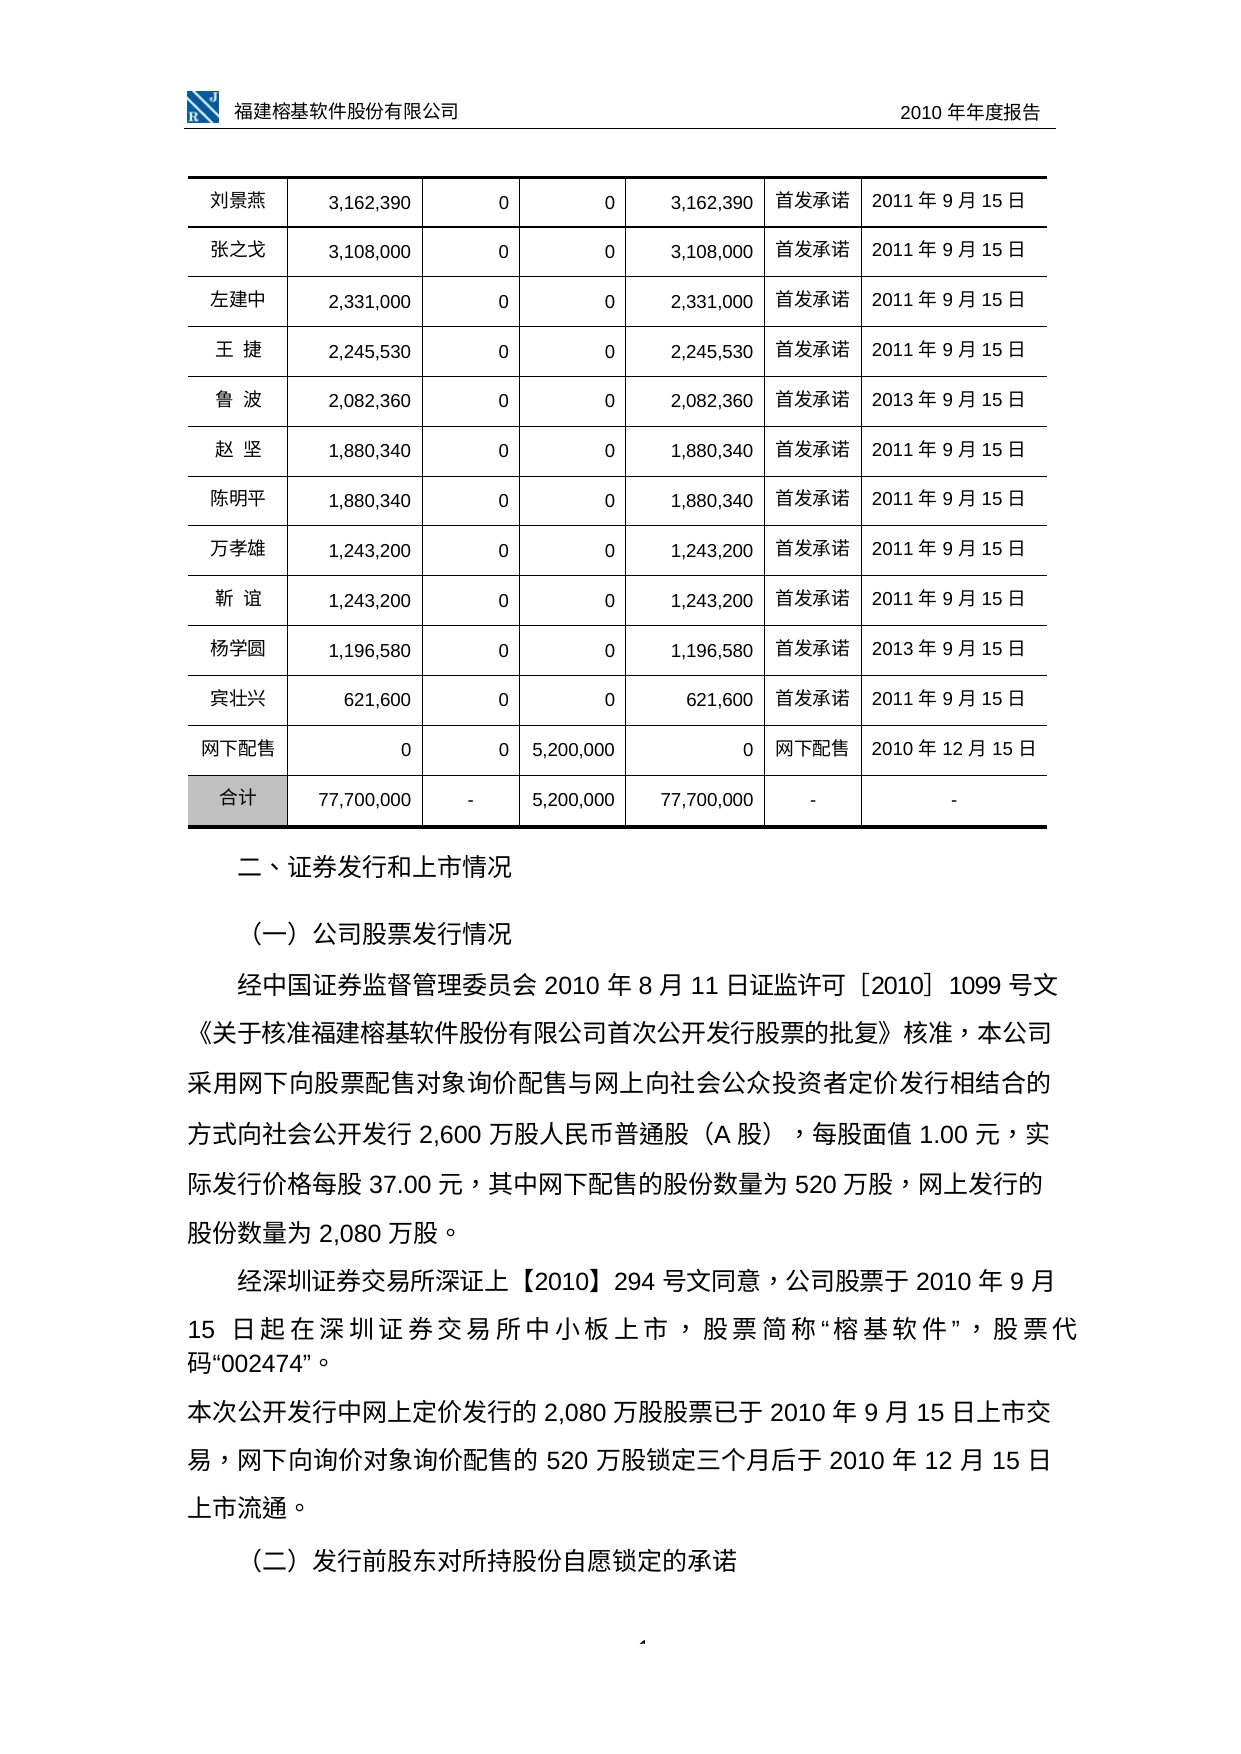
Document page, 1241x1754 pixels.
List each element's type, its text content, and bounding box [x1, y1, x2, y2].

picture [187, 91, 219, 123]
table_cell 2011 年 9 月 15 日 [862, 327, 1047, 376]
table_cell - [862, 776, 1047, 825]
table_cell 2,245,530 [626, 327, 764, 376]
table_cell 0 [423, 676, 519, 724]
text 经深圳证券交易所深证上【2010】294 号文同意，公司股票于 2010 年 9 月 [238, 1264, 1067, 1298]
table_cell 鲁 波 [188, 377, 287, 426]
table_cell 0 [423, 377, 519, 426]
table_cell 0 [520, 427, 625, 476]
table_cell 5,200,000 [520, 726, 625, 774]
table_cell 0 [288, 726, 422, 774]
table_cell 2013 年 9 月 15 日 [862, 626, 1047, 675]
table_cell 0 [520, 626, 625, 675]
table_cell 合计 [188, 776, 287, 825]
table_cell 2011 年 9 月 15 日 [862, 526, 1047, 575]
table_header 2011 年 9 月 15 日 [862, 179, 1047, 226]
table_cell 0 [626, 726, 764, 774]
table_cell 621,600 [288, 676, 422, 724]
table_cell 首发承诺 [765, 477, 861, 525]
text 本次公开发行中网上定价发行的 2,080 万股股票已于 2010 年 9 月 15 日上市交 [187, 1394, 1078, 1428]
table_cell 1,243,200 [288, 526, 422, 575]
table_cell 0 [423, 526, 519, 575]
table_header 3,162,390 [288, 179, 422, 226]
table_cell 2,082,360 [288, 377, 422, 426]
table_cell 王 捷 [188, 327, 287, 376]
table_cell 1,243,200 [626, 526, 764, 575]
text 经中国证券监督管理委员会 2010 年 8 月 11 日证监许可［2010］1099 号文 [238, 967, 1067, 1001]
table_cell 0 [520, 228, 625, 276]
table_cell 首发承诺 [765, 327, 861, 376]
table_cell - [765, 776, 861, 825]
table_cell 2011 年 9 月 15 日 [862, 477, 1047, 525]
table_cell 首发承诺 [765, 626, 861, 675]
table_cell 2013 年 9 月 15 日 [862, 377, 1047, 426]
table_cell 首发承诺 [765, 526, 861, 575]
table_cell 靳 谊 [188, 576, 287, 625]
text （二）发行前股东对所持股份自愿锁定的承诺 [238, 1544, 1067, 1578]
table_cell 1,196,580 [288, 626, 422, 675]
table_cell 首发承诺 [765, 277, 861, 326]
table_header 0 [423, 179, 519, 226]
table_cell 2011 年 9 月 15 日 [862, 277, 1047, 326]
table_cell 张之戈 [188, 228, 287, 276]
text 《关于核准福建榕基软件股份有限公司首次公开发行股票的批复》核准，本公司 采用网下向股票配售对象询价配售与网上向社会公众投资者定价发行相结合的 方式向社会公开发行 2,600 万股人民币普通股（A 股），每股面值 1.00 元，实 [187, 1016, 1054, 1150]
table_cell 2010 年 12 月 15 日 [862, 726, 1047, 774]
table_cell 0 [520, 327, 625, 376]
table_cell 2011 年 9 月 15 日 [862, 576, 1047, 625]
table_cell 网下配售 [765, 726, 861, 774]
table_cell 0 [423, 726, 519, 774]
table_cell 左建中 [188, 277, 287, 326]
table_cell 0 [520, 377, 625, 426]
table_cell 0 [520, 526, 625, 575]
text （一）公司股票发行情况 [238, 917, 1067, 951]
table_cell 1,880,340 [288, 477, 422, 525]
table_header 刘景燕 [188, 179, 287, 226]
table_cell 0 [520, 277, 625, 326]
table_cell 1,880,340 [626, 477, 764, 525]
table_cell 2,331,000 [288, 277, 422, 326]
table_cell 赵 坚 [188, 427, 287, 476]
table_cell 首发承诺 [765, 576, 861, 625]
table_cell 0 [520, 576, 625, 625]
table_cell 1,880,340 [288, 427, 422, 476]
table_cell 2011 年 9 月 15 日 [862, 427, 1047, 476]
table_cell 3,108,000 [626, 228, 764, 276]
table_cell 首发承诺 [765, 228, 861, 276]
table_cell 77,700,000 [626, 776, 764, 825]
table_cell 5,200,000 [520, 776, 625, 825]
table_cell 1,196,580 [626, 626, 764, 675]
table_cell 0 [423, 626, 519, 675]
text 股份数量为 2,080 万股。 [187, 1215, 1078, 1249]
table_cell 1,243,200 [626, 576, 764, 625]
table_cell - [423, 776, 519, 825]
table_cell 网下配售 [188, 726, 287, 774]
table_cell 首发承诺 [765, 676, 861, 724]
table_cell 宾壮兴 [188, 676, 287, 724]
text 二、证券发行和上市情况 [238, 849, 1067, 884]
table_cell 1,243,200 [288, 576, 422, 625]
table_cell 首发承诺 [765, 427, 861, 476]
table_cell 0 [423, 277, 519, 326]
table_cell 0 [423, 427, 519, 476]
table_cell 77,700,000 [288, 776, 422, 825]
table_header 首发承诺 [765, 179, 861, 226]
table_cell 首发承诺 [765, 377, 861, 426]
table_header 0 [520, 179, 625, 226]
table_cell 万孝雄 [188, 526, 287, 575]
text 际发行价格每股 37.00 元，其中网下配售的股份数量为 520 万股，网上发行的 [187, 1167, 1078, 1201]
table_cell 2,331,000 [626, 277, 764, 326]
table_cell 3,108,000 [288, 228, 422, 276]
text 易，网下向询价对象询价配售的 520 万股锁定三个月后于 2010 年 12 月 15 日 上市流通。 [187, 1443, 1053, 1524]
table_cell 1,880,340 [626, 427, 764, 476]
table_cell 2011 年 9 月 15 日 [862, 676, 1047, 724]
table_cell 2,082,360 [626, 377, 764, 426]
table_cell 杨学圆 [188, 626, 287, 675]
table_cell 陈明平 [188, 477, 287, 525]
text 15 日起在深圳证券交易所中小板上市，股票简称“榕基软件”，股票代码“002474”。 [187, 1312, 1078, 1380]
table_cell 2,245,530 [288, 327, 422, 376]
table_cell 0 [423, 327, 519, 376]
table_cell 0 [520, 676, 625, 724]
table_cell 0 [520, 477, 625, 525]
table_cell 0 [423, 477, 519, 525]
table_cell 0 [423, 576, 519, 625]
table_cell 0 [423, 228, 519, 276]
table_cell 621,600 [626, 676, 764, 724]
table_header 3,162,390 [626, 179, 764, 226]
table_cell 2011 年 9 月 15 日 [862, 228, 1047, 276]
